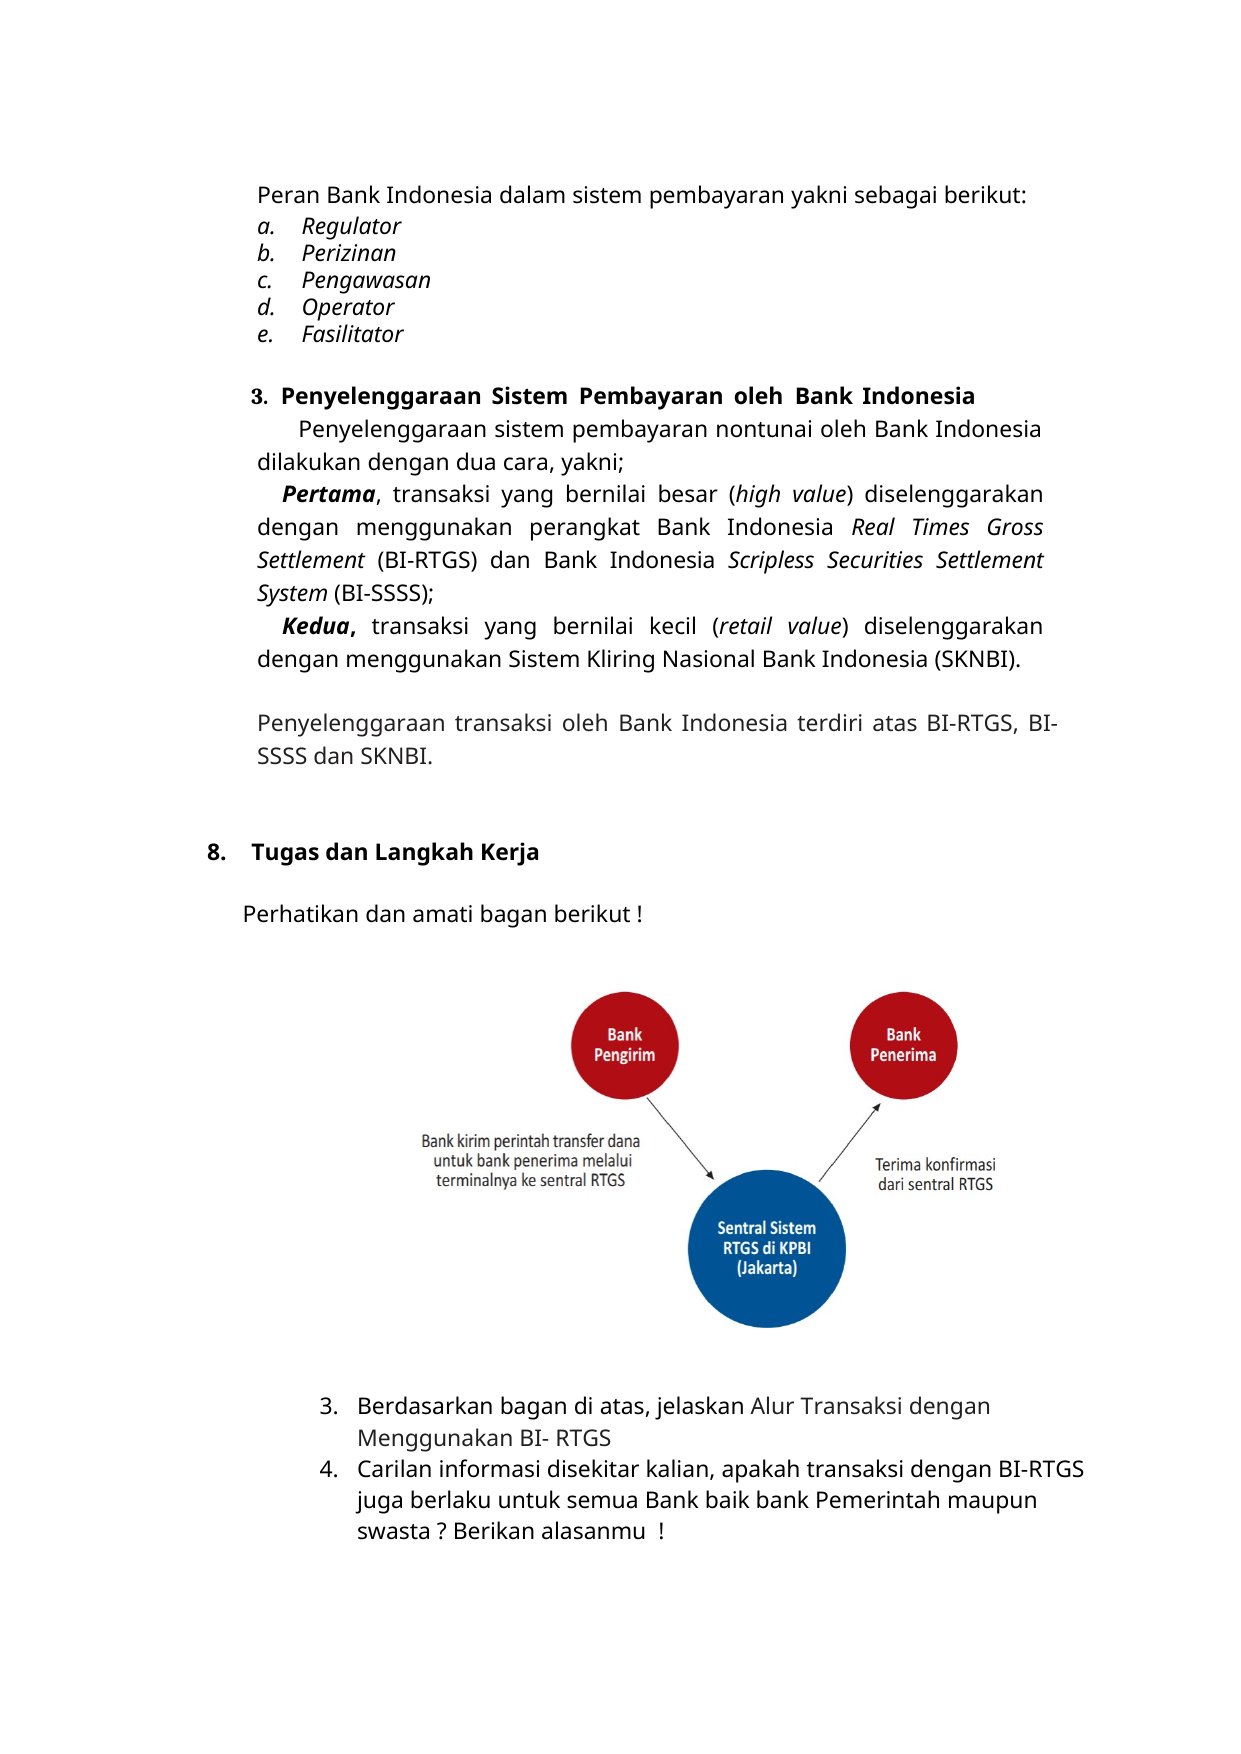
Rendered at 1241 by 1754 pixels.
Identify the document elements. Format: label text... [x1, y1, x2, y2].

text Kedua, transaksi yang bernilai kecil (retail value) diselenggarakan dengan menggunakan Sistem Kliring Nasional Bank Indonesia (SKNBI). [257, 610, 1043, 674]
text Penyelenggaraan sistem pembayaran nontunai oleh Bank Indonesia dilakukan dengan dua cara, yakni; [257, 413, 1042, 477]
picture [421, 991, 995, 1328]
list Regulator [257, 212, 1092, 240]
list Operator [257, 294, 1092, 321]
list Pengawasan [257, 267, 1092, 294]
text 8. Tugas dan Langkah Kerja [207, 836, 1092, 867]
text Peran Bank Indonesia dalam sistem pembayaran yakni sebagai berikut: [257, 179, 1057, 210]
list Perizinan [257, 240, 1092, 267]
list Berdasarkan bagan di atas, jelaskan Alur Transaksi dengan Menggunakan BI- RTGS [319, 1390, 1092, 1453]
subtitle Penyelenggaraan Sistem Pembayaran oleh Bank Indonesia [251, 380, 1092, 411]
text Penyelenggaraan transaksi oleh Bank Indonesia terdiri atas BI-RTGS, BI-SSSS dan SKNBI. [257, 707, 1058, 771]
list Carilan informasi disekitar kalian, apakah transaksi dengan BI-RTGS juga berlaku untuk semua Bank baik bank Pemerintah maupun swasta ? Berikan alasanmu ! [319, 1453, 1092, 1546]
list Fasilitator [257, 321, 1092, 348]
text Perhatikan dan amati bagan berikut ! [207, 898, 1092, 929]
text Pertama, transaksi yang bernilai besar (high value) diselenggarakan dengan menggunakan perangkat Bank Indonesia Real Times Gross Settlement (BI-RTGS) dan Bank Indonesia Scripless Securities Settlement System (BI-SSSS); [257, 478, 1044, 608]
